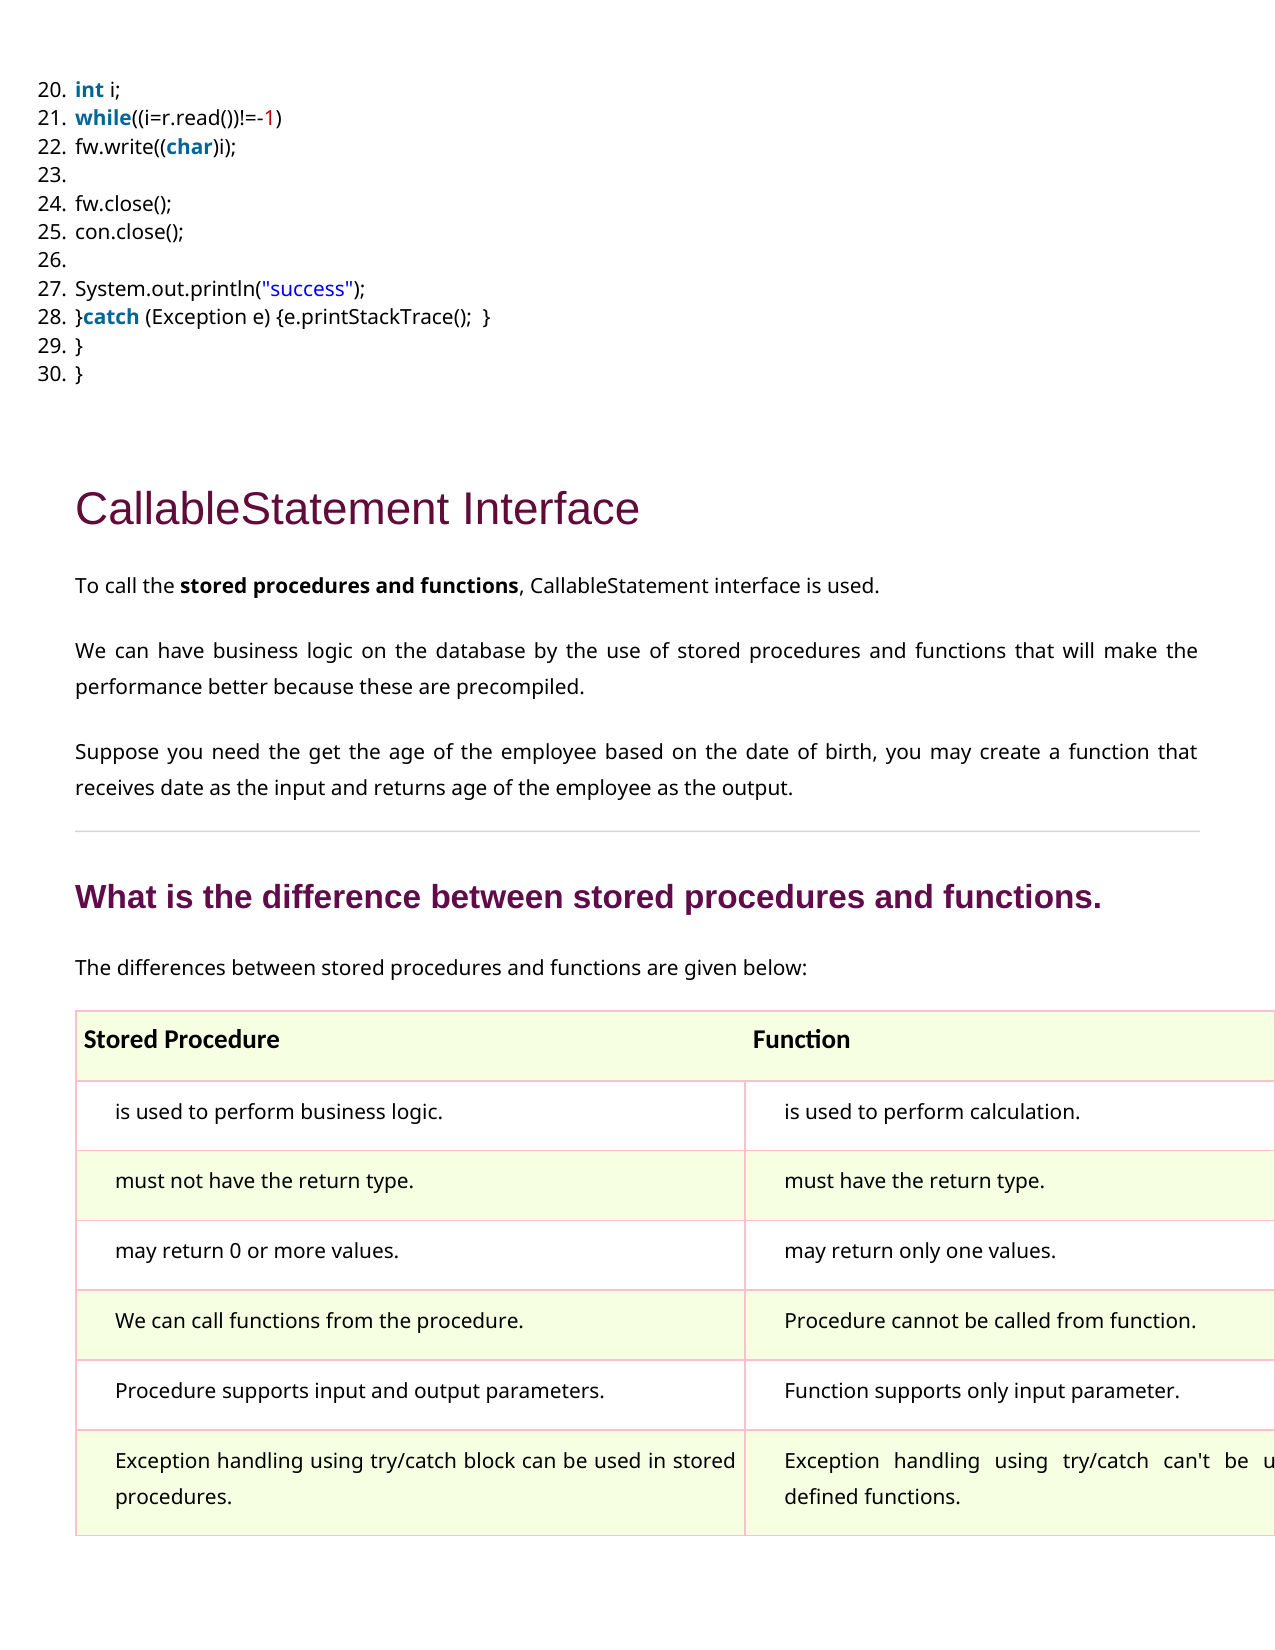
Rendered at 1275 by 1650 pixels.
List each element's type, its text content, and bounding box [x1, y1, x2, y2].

list int i; [37, 75, 1200, 103]
list } [37, 359, 1200, 388]
table_cell We can call functions from the procedure. [77, 1291, 744, 1359]
list con.close(); [37, 217, 1200, 246]
table_header Function [745, 1012, 1274, 1080]
table_cell may return 0 or more values. [77, 1221, 744, 1289]
table_cell Exception handling using try/catch block can be used in stored procedures. [77, 1431, 744, 1535]
table_cell may return only one values. [746, 1221, 1274, 1289]
text Suppose you need the get the age of the employee based on the date of birth, you may create a function that receives date as the input and returns age of the employee as the output. [75, 729, 1200, 801]
list while((i=r.read())!=-1) [37, 103, 1200, 132]
list } [37, 331, 1200, 359]
table_cell Procedure supports input and output parameters. [77, 1361, 744, 1429]
table_cell Exception handling using try/catch can't be used in user defined functions. [746, 1431, 1274, 1535]
list System.out.println("success"); [37, 274, 1200, 302]
table_cell is used to perform calculation. [746, 1082, 1274, 1150]
list fw.close(); [37, 189, 1200, 217]
text The differences between stored procedures and functions are given below: [75, 945, 1200, 981]
table_cell is used to perform business logic. [77, 1082, 744, 1150]
table_cell Function supports only input parameter. [746, 1361, 1274, 1429]
list fw.write((char)i); [37, 132, 1200, 160]
table_header Stored Procedure [77, 1012, 745, 1080]
text To call the stored procedures and functions, CallableStatement interface is used. [75, 563, 1200, 599]
table_cell must have the return type. [746, 1151, 1274, 1219]
table_cell must not have the return type. [77, 1151, 744, 1219]
subtitle What is the difference between stored procedures and functions. [75, 877, 1200, 916]
subtitle CallableStatement Interface [75, 482, 1200, 534]
table_cell Procedure cannot be called from function. [746, 1291, 1274, 1359]
list }catch (Exception e) {e.printStackTrace(); } [37, 302, 1200, 331]
text We can have business logic on the database by the use of stored procedures and functions that will make the performance better because these are precompiled. [75, 628, 1200, 700]
